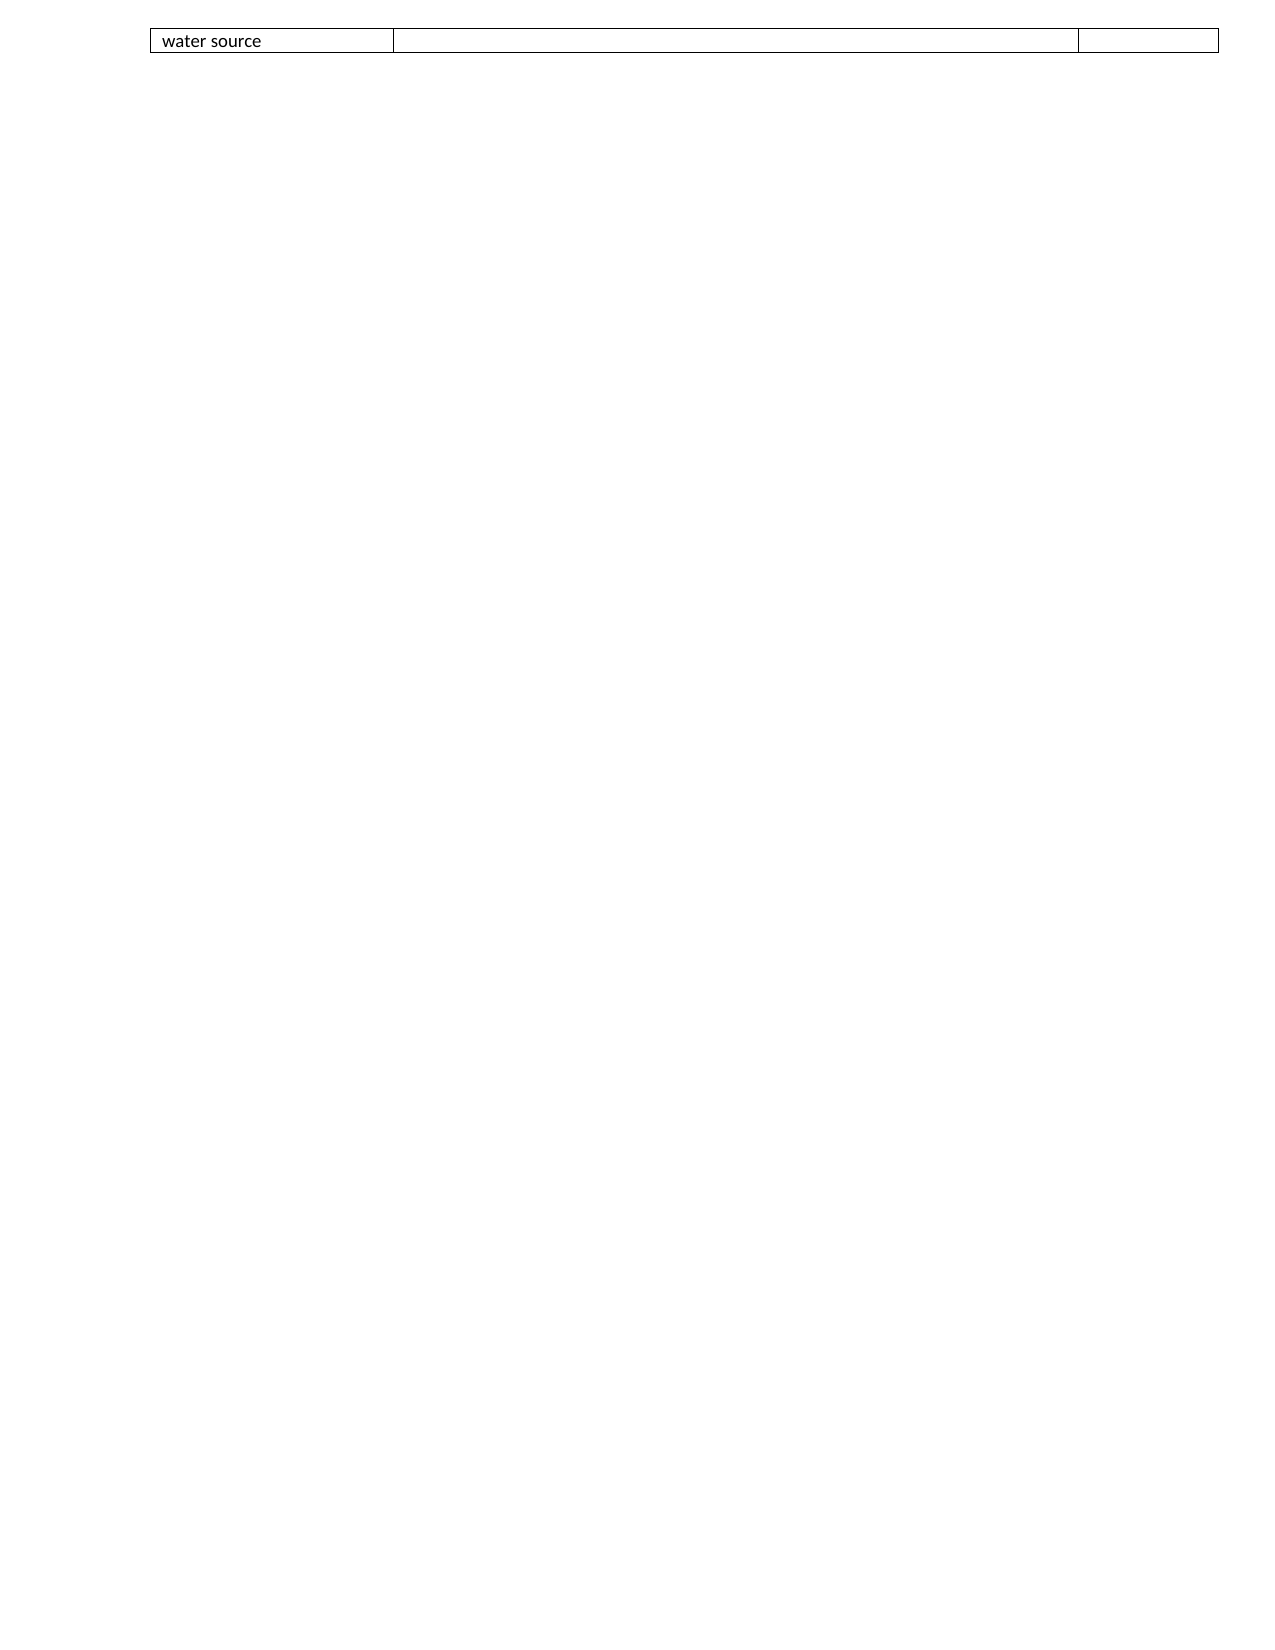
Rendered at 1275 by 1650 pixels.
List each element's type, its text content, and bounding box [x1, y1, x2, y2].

table_cell 168 [394, 29, 1078, 52]
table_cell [151, 29, 393, 52]
table_cell NA [1079, 29, 1218, 52]
